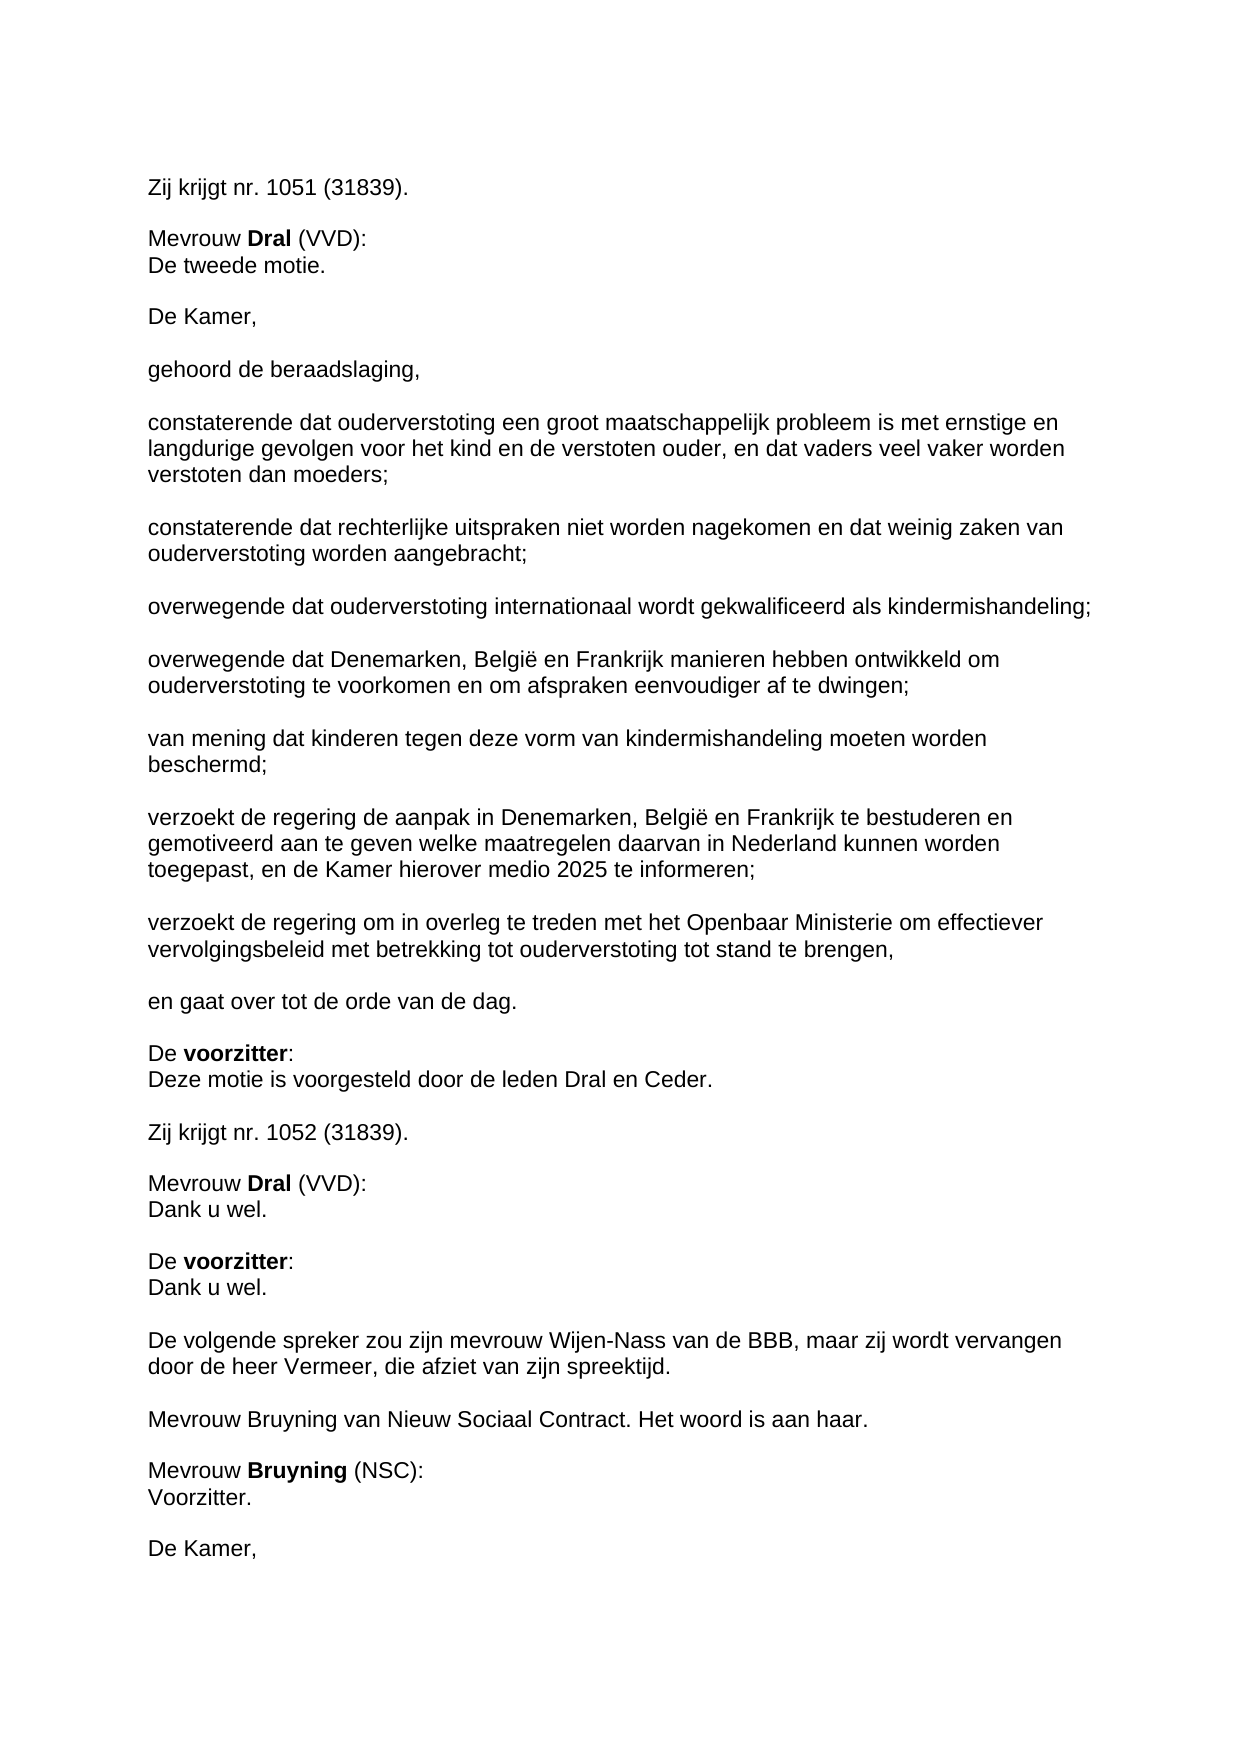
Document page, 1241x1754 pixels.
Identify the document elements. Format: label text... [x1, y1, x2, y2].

text Mevrouw Dral (VVD): De tweede motie. [148, 225, 1093, 278]
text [148, 1535, 1093, 1588]
text Mevrouw Dral (VVD): Dank u wel. [148, 1170, 1093, 1223]
text De voorzitter: Dank u wel. De volgende spreker zou zijn mevrouw Wijen-Nass van de BBB, maar zij wordt vervangen door de heer Vermeer, die afziet van zijn spreektijd. Mevrouw Bruyning van Nieuw Sociaal Contract. Het woord is aan haar. [148, 1248, 1093, 1432]
text Mevrouw Bruyning (NSC): Voorzitter. [148, 1457, 1093, 1510]
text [148, 148, 1093, 200]
text De voorzitter: Deze motie is voorgesteld door de leden Dral en Ceder. Zij krijgt nr. 1052 (31839). [148, 1039, 1093, 1145]
text De Kamer, gehoord de beraadslaging, constaterende dat ouderverstoting een groot maatschappelijk probleem is met ernstige en langdurige gevolgen voor het kind en de verstoten ouder, en dat vaders veel vaker worden verstoten dan moeders; constaterende dat rechterlijke uitspraken niet worden nagekomen en dat weinig zaken van ouderverstoting worden aangebracht; overwegende dat ouderverstoting internationaal wordt gekwalificeerd als kindermishandeling; overwegende dat Denemarken, België en Frankrijk manieren hebben ontwikkeld om ouderverstoting te voorkomen en om afspraken eenvoudiger af te dwingen; van mening dat kinderen tegen deze vorm van kindermishandeling moeten worden beschermd; verzoekt de regering de aanpak in Denemarken, België en Frankrijk te bestuderen en gemotiveerd aan te geven welke maatregelen daarvan in Nederland kunnen worden toegepast, en de Kamer hierover medio 2025 te informeren; verzoekt de regering om in overleg te treden met het Openbaar Ministerie om effectiever vervolgingsbeleid met betrekking tot ouderverstoting tot stand te brengen, en gaat over tot de orde van de dag. [148, 303, 1093, 1014]
